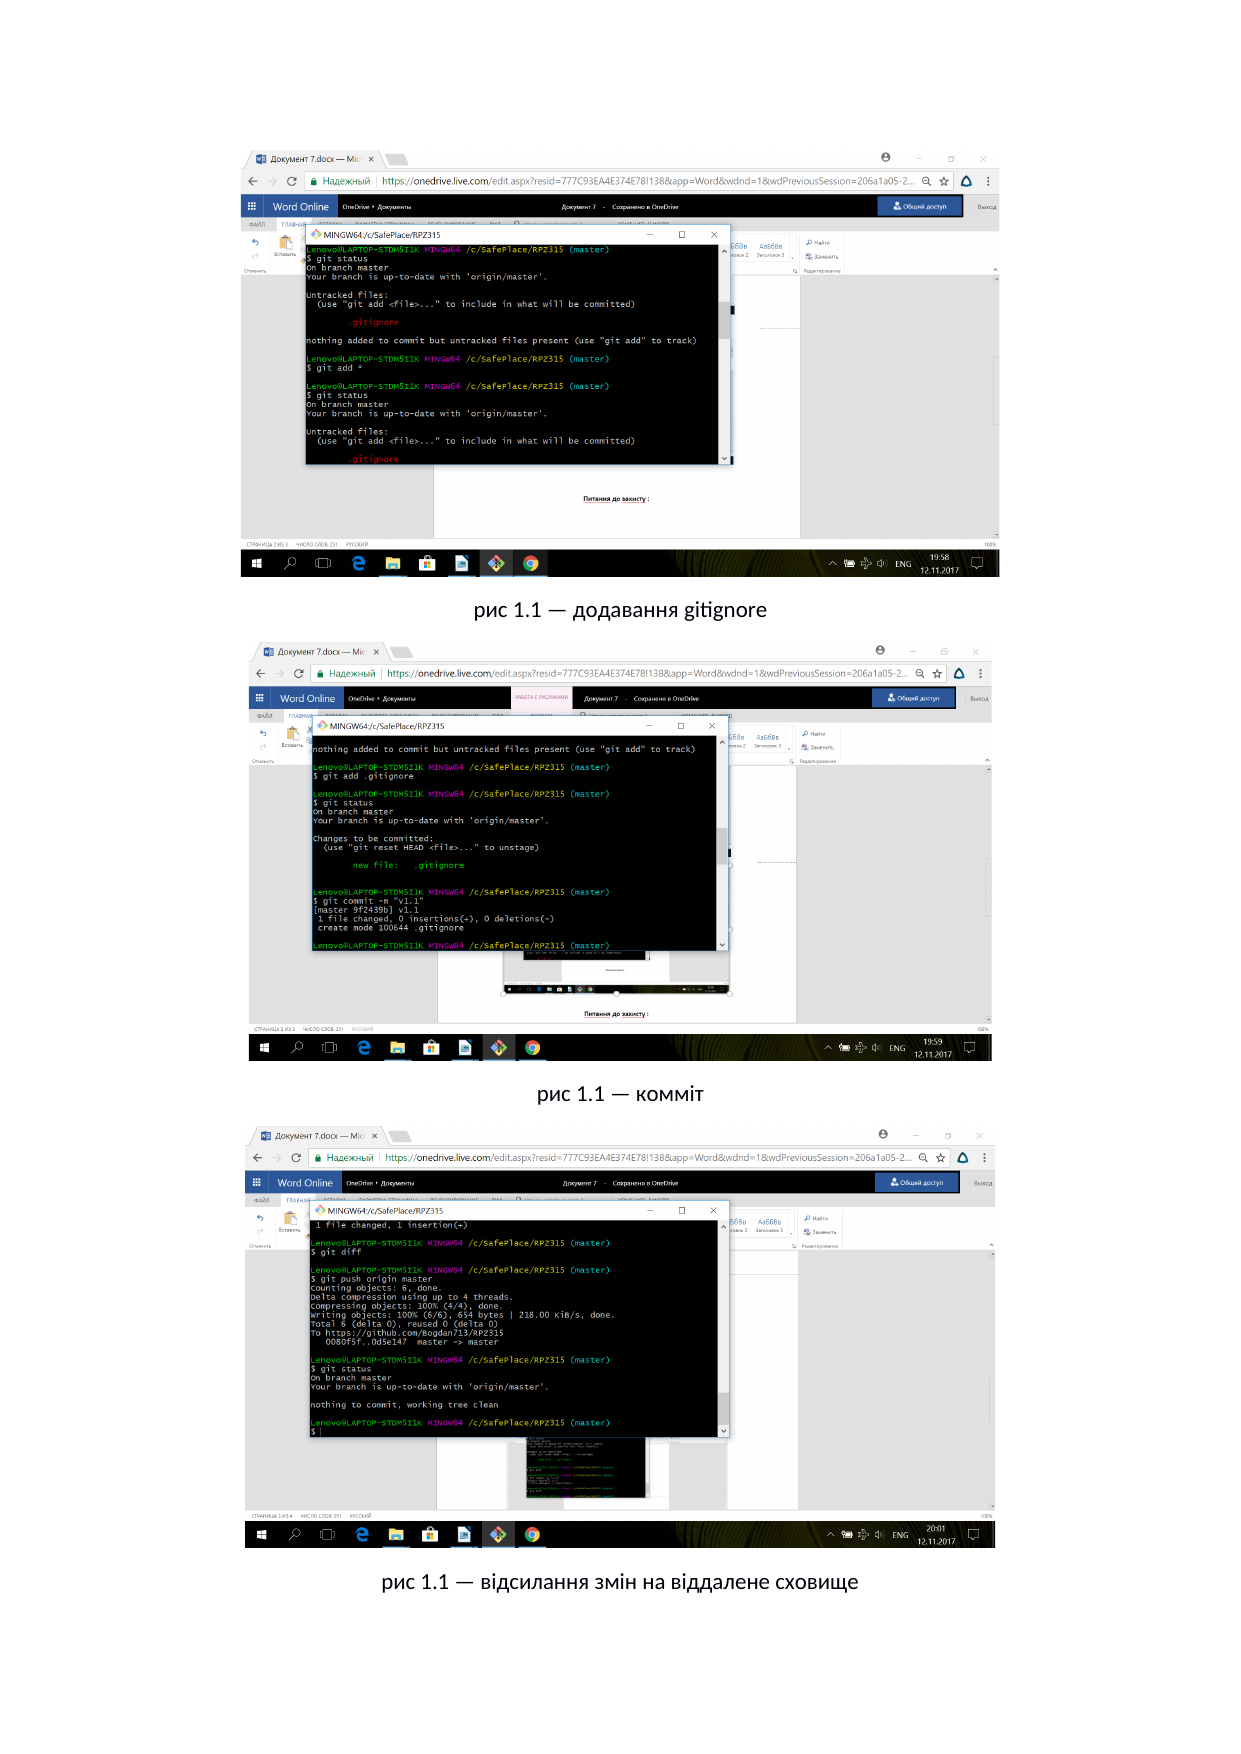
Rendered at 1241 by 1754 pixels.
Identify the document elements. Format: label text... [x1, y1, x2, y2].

picture [240, 150, 1000, 577]
text рис 1.1 — відсилання змін на віддалене сховище [150, 1567, 1090, 1595]
picture [248, 642, 992, 1061]
text рис 1.1 — комміт [150, 1079, 1090, 1107]
picture [245, 1126, 995, 1548]
text рис 1.1 — додавання gitignore [150, 596, 1090, 624]
